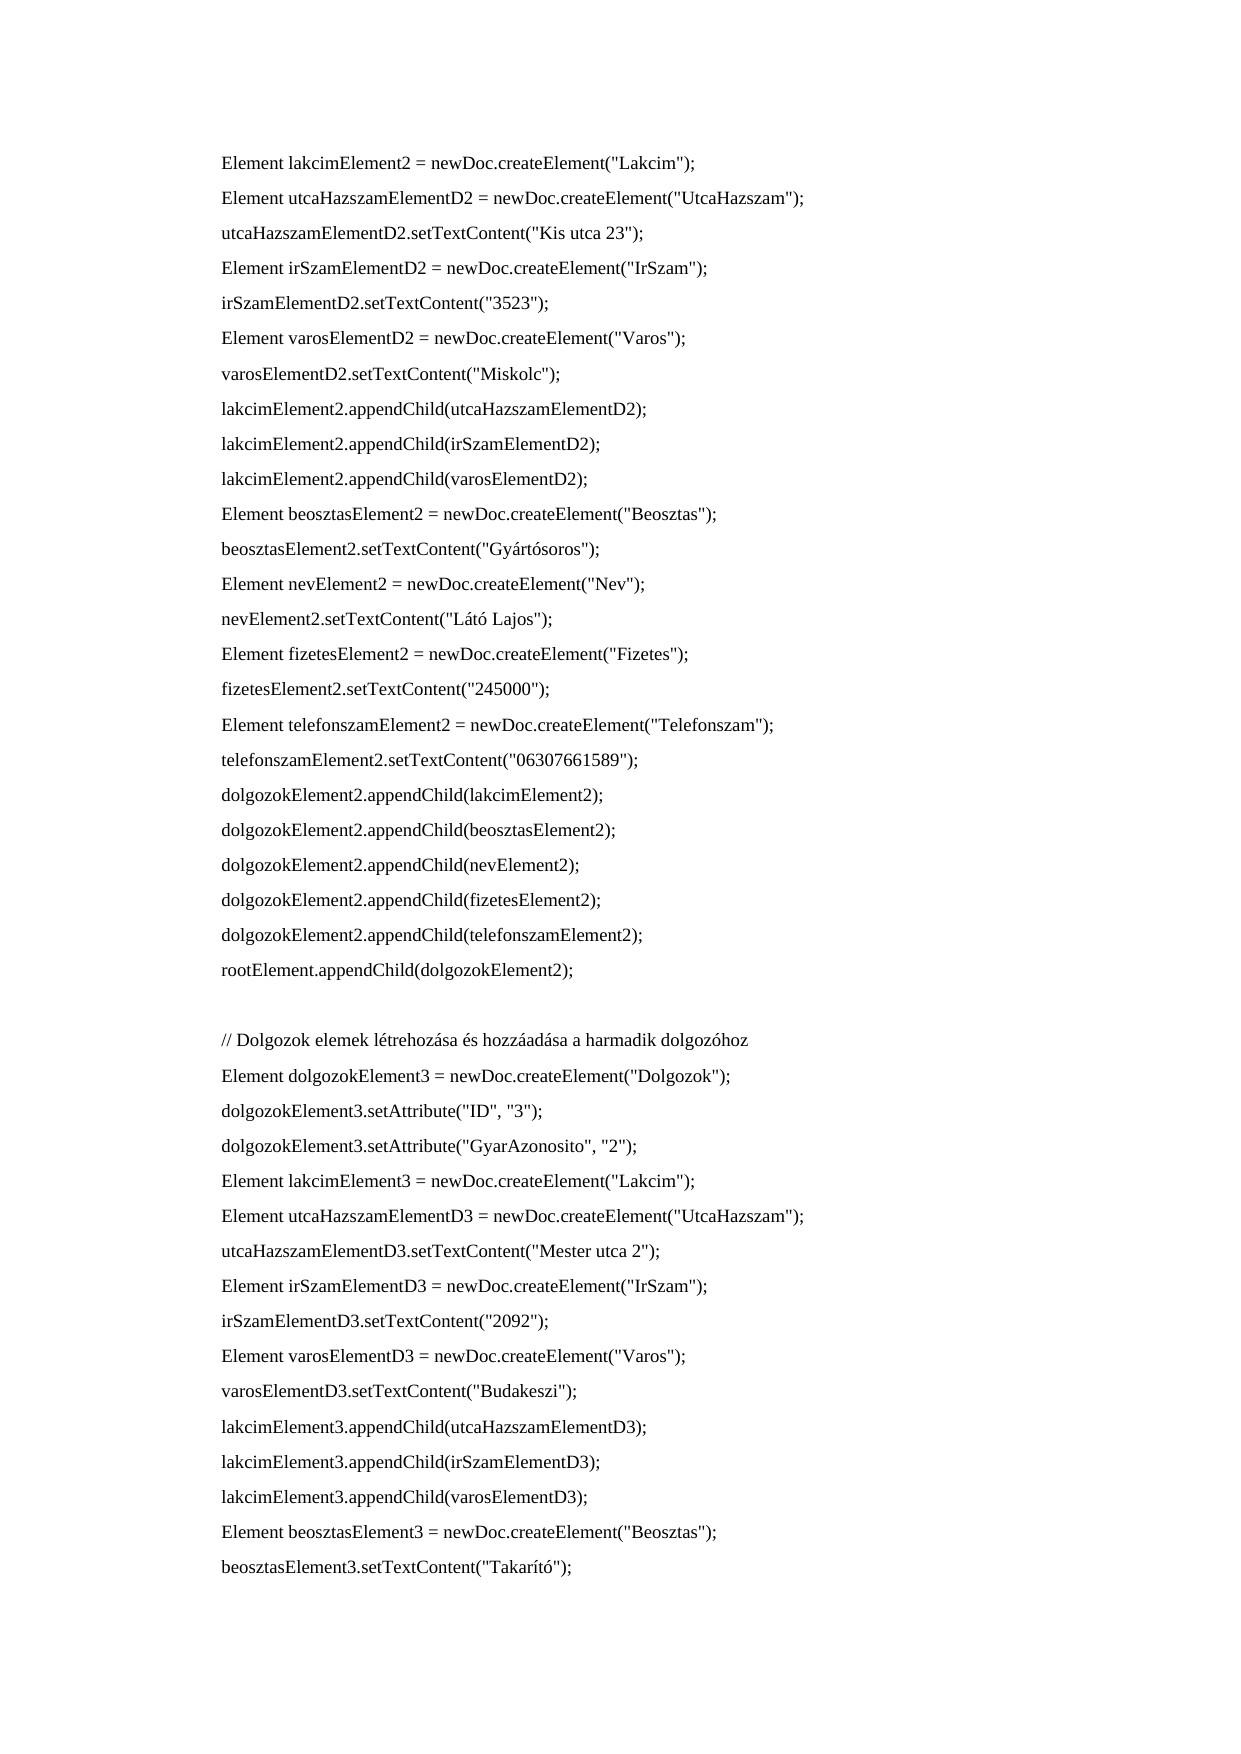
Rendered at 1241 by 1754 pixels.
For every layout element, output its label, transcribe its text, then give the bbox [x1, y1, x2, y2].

text dolgozokElement2.appendChild(beosztasElement2); [146, 819, 1060, 840]
text Element dolgozokElement3 = newDoc.createElement("Dolgozok"); [146, 1064, 1060, 1086]
text varosElementD3.setTextContent("Budakeszi"); [146, 1380, 1060, 1402]
text Element telefonszamElement2 = newDoc.createElement("Telefonszam"); [146, 713, 1060, 735]
text dolgozokElement3.setAttribute("ID", "3"); [146, 1099, 1060, 1121]
text varosElementD2.setTextContent("Miskolc"); [146, 362, 1060, 384]
text Element beosztasElement3 = newDoc.createElement("Beosztas"); [146, 1521, 1060, 1542]
text Element nevElement2 = newDoc.createElement("Nev"); [146, 573, 1060, 594]
text dolgozokElement3.setAttribute("GyarAzonosito", "2"); [146, 1135, 1060, 1156]
text Element lakcimElement2 = newDoc.createElement("Lakcim"); [146, 152, 1060, 173]
text Element irSzamElementD2 = newDoc.createElement("IrSzam"); [146, 257, 1060, 279]
text lakcimElement2.appendChild(irSzamElementD2); [146, 433, 1060, 454]
text irSzamElementD2.setTextContent("3523"); [146, 292, 1060, 314]
text dolgozokElement2.appendChild(lakcimElement2); [146, 784, 1060, 805]
text utcaHazszamElementD2.setTextContent("Kis utca 23"); [146, 222, 1060, 243]
text rootElement.appendChild(dolgozokElement2); [146, 959, 1060, 981]
text beosztasElement3.setTextContent("Takarító"); [146, 1556, 1060, 1577]
text Element lakcimElement3 = newDoc.createElement("Lakcim"); [146, 1170, 1060, 1191]
text irSzamElementD3.setTextContent("2092"); [146, 1310, 1060, 1332]
text Element varosElementD2 = newDoc.createElement("Varos"); [146, 327, 1060, 349]
text lakcimElement3.appendChild(utcaHazszamElementD3); [146, 1416, 1060, 1437]
text fizetesElement2.setTextContent("245000"); [146, 678, 1060, 700]
text lakcimElement3.appendChild(varosElementD3); [146, 1486, 1060, 1507]
text Element beosztasElement2 = newDoc.createElement("Beosztas"); [146, 503, 1060, 524]
text // Dolgozok elemek létrehozása és hozzáadása a harmadik dolgozóhoz [146, 1029, 1060, 1051]
text beosztasElement2.setTextContent("Gyártósoros"); [146, 538, 1060, 559]
text lakcimElement2.appendChild(utcaHazszamElementD2); [146, 397, 1060, 419]
text lakcimElement2.appendChild(varosElementD2); [146, 468, 1060, 489]
text Element utcaHazszamElementD2 = newDoc.createElement("UtcaHazszam"); [146, 187, 1060, 208]
text lakcimElement3.appendChild(irSzamElementD3); [146, 1451, 1060, 1472]
text dolgozokElement2.appendChild(telefonszamElement2); [146, 924, 1060, 946]
text nevElement2.setTextContent("Látó Lajos"); [146, 608, 1060, 630]
text dolgozokElement2.appendChild(fizetesElement2); [146, 889, 1060, 911]
text Element varosElementD3 = newDoc.createElement("Varos"); [146, 1345, 1060, 1367]
text dolgozokElement2.appendChild(nevElement2); [146, 854, 1060, 875]
text Element irSzamElementD3 = newDoc.createElement("IrSzam"); [146, 1275, 1060, 1297]
text utcaHazszamElementD3.setTextContent("Mester utca 2"); [146, 1240, 1060, 1262]
text Element utcaHazszamElementD3 = newDoc.createElement("UtcaHazszam"); [146, 1205, 1060, 1226]
text Element fizetesElement2 = newDoc.createElement("Fizetes"); [146, 643, 1060, 665]
text telefonszamElement2.setTextContent("06307661589"); [146, 748, 1060, 770]
